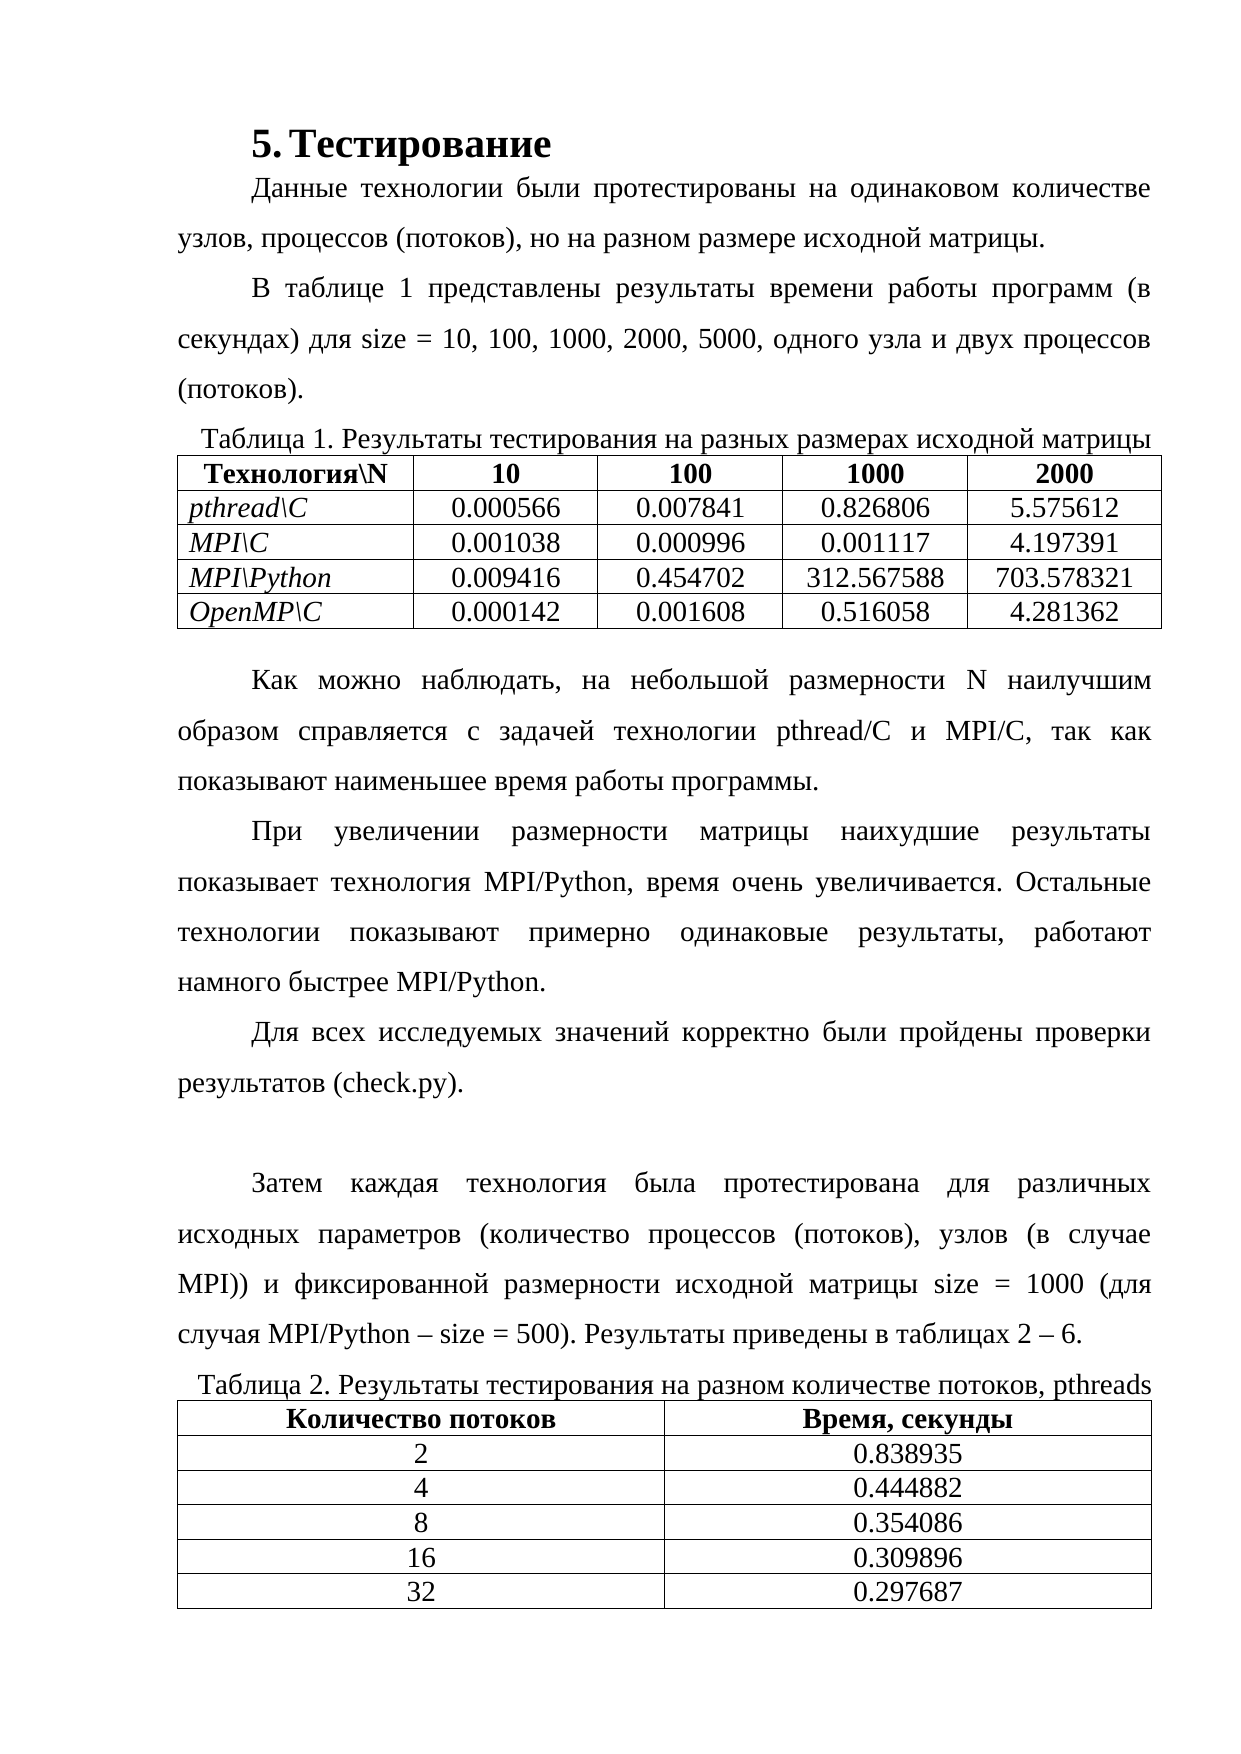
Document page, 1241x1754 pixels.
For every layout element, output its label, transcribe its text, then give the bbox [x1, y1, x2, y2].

table_cell 2 [178, 1436, 664, 1469]
table_cell 4.281362 [968, 594, 1161, 628]
text В таблице 1 представлены результаты времени работы программ (в секундах) для size = 10, 100, 1000, 2000, 5000, одного узла и двух процессов (потоков). [177, 270, 1152, 404]
table_header Технология\N [178, 456, 413, 489]
table_cell 0.000566 [414, 491, 597, 524]
table_cell 0.454702 [598, 560, 782, 593]
table_cell MPI\C [178, 525, 413, 559]
table_cell 0.838935 [665, 1436, 1151, 1469]
table_header 1000 [783, 456, 967, 489]
table_cell 0.297687 [665, 1574, 1151, 1608]
table_header Время, секунды [665, 1401, 1151, 1435]
table_cell 0.001608 [598, 594, 782, 628]
table_cell 16 [178, 1540, 664, 1573]
table_cell MPI\Python [178, 560, 413, 593]
subtitle Тестирование [251, 118, 1152, 166]
table_cell 0.009416 [414, 560, 597, 593]
table_cell 0.444882 [665, 1471, 1151, 1504]
text При увеличении размерности матрицы наихудшие результаты показывает технология MPI/Python, время очень увеличивается. Остальные технологии показывают примерно одинаковые результаты, работают намного быстрее MPI/Python. [177, 813, 1152, 998]
table_cell pthread\C [178, 491, 413, 524]
text Таблица 2. Результаты тестирования на разном количестве потоков, pthreads [177, 1367, 1152, 1400]
table_cell 0.001038 [414, 525, 597, 559]
table_cell 703.578321 [968, 560, 1161, 593]
table_cell 0.001117 [783, 525, 967, 559]
table_cell 8 [178, 1505, 664, 1539]
table_header 2000 [968, 456, 1161, 489]
table_cell OpenMP\C [178, 594, 413, 628]
table_cell 5.575612 [968, 491, 1161, 524]
table_cell 0.007841 [598, 491, 782, 524]
table_cell 0.000142 [414, 594, 597, 628]
table_cell 0.309896 [665, 1540, 1151, 1573]
table_cell 0.826806 [783, 491, 967, 524]
table_cell 32 [178, 1574, 664, 1608]
text Данные технологии были протестированы на одинаковом количестве узлов, процессов (потоков), но на разном размере исходной матрицы. [177, 170, 1152, 254]
table_header 100 [598, 456, 782, 489]
table_cell 0.516058 [783, 594, 967, 628]
text Для всех исследуемых значений корректно были пройдены проверки результатов (check.py). [177, 1014, 1152, 1098]
table_cell 4 [178, 1471, 664, 1504]
text Таблица 1. Результаты тестирования на разных размерах исходной матрицы [177, 421, 1152, 455]
table_header Количество потоков [178, 1401, 664, 1435]
text Как можно наблюдать, на небольшой размерности N наилучшим образом справляется с задачей технологии pthread/C и MPI/C, так как показывают наименьшее время работы программы. [177, 662, 1152, 797]
table_header 10 [414, 456, 597, 489]
table_cell 0.000996 [598, 525, 782, 559]
table_cell 312.567588 [783, 560, 967, 593]
table_cell 0.354086 [665, 1505, 1151, 1539]
text Затем каждая технология была протестирована для различных исходных параметров (количество процессов (потоков), узлов (в случае MPI)) и фиксированной размерности исходной матрицы size = 1000 (для случая MPI/Python – size = 500). Результаты приведены в таблицах 2 – 6. [177, 1166, 1152, 1350]
table_cell 4.197391 [968, 525, 1161, 559]
